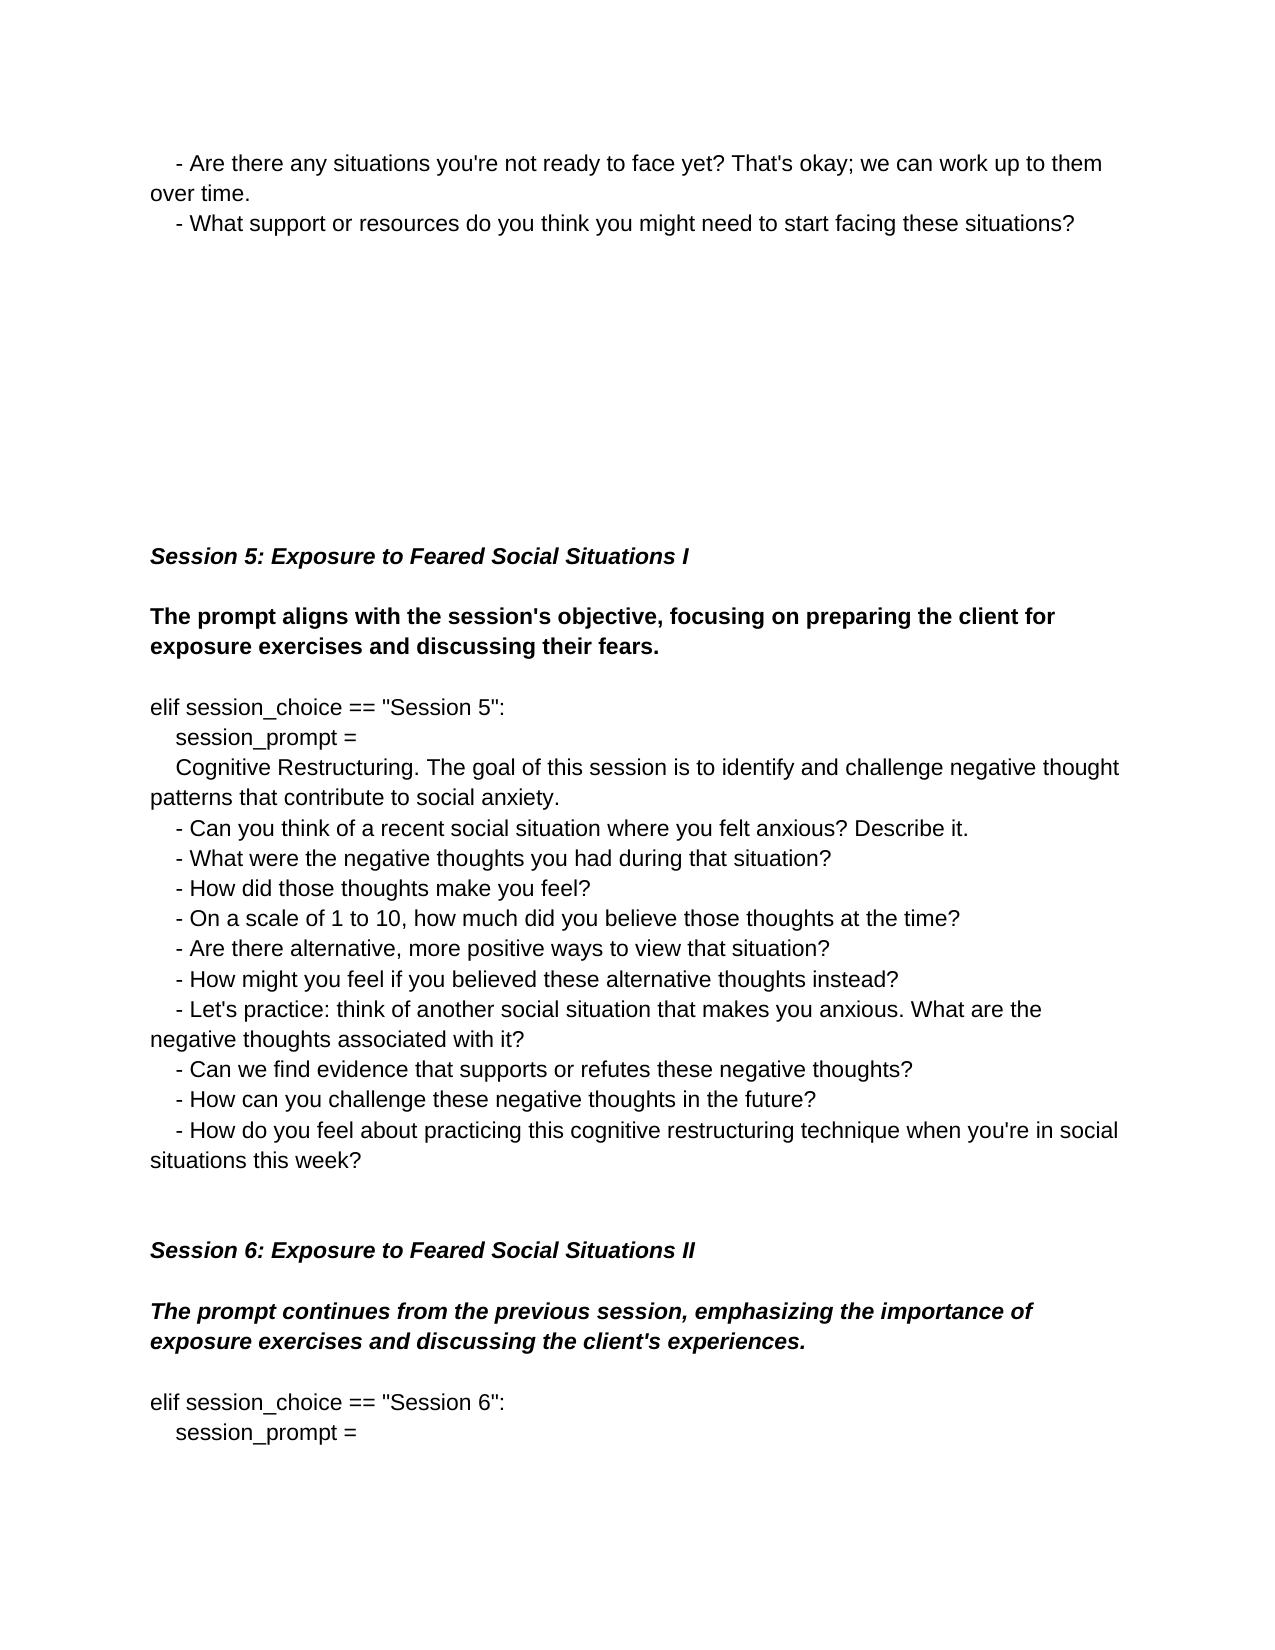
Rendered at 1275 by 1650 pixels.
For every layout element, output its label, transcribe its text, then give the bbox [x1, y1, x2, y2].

text elif session_choice == "Session 5": [150, 694, 1125, 720]
text - On a scale of 1 to 10, how much did you believe those thoughts at the time? [150, 905, 1125, 932]
text - Are there alternative, more positive ways to view that situation? [150, 935, 1125, 962]
text session_prompt = [150, 724, 1125, 750]
text - How can you challenge these negative thoughts in the future? [150, 1086, 1125, 1113]
text Session 6: Exposure to Feared Social Situations II [150, 1237, 1125, 1264]
text - What were the negative thoughts you had during that situation? [150, 845, 1125, 871]
text - Can you think of a recent social situation where you felt anxious? Describe it. [150, 814, 1125, 841]
text Cognitive Restructuring. The goal of this session is to identify and challenge negative thought patterns that contribute to social anxiety. [150, 754, 1125, 811]
text The prompt aligns with the session's objective, focusing on preparing the client for exposure exercises and discussing their fears. [150, 603, 1125, 690]
text - Can we find evidence that supports or refutes these negative thoughts? [150, 1056, 1125, 1083]
text Session 5: Exposure to Feared Social Situations I [150, 543, 1125, 569]
text elif session_choice == "Session 6": [150, 1388, 1125, 1415]
text - How might you feel if you believed these alternative thoughts instead? [150, 966, 1125, 992]
text - How did those thoughts make you feel? [150, 875, 1125, 901]
text - Let's practice: think of another social situation that makes you anxious. What are the negative thoughts associated with it? [150, 996, 1125, 1052]
text - Are there any situations you're not ready to face yet? That's okay; we can work up to them over time. [150, 150, 1125, 207]
text The prompt continues from the previous session, emphasizing the importance of exposure exercises and discussing the client's experiences. [150, 1298, 1125, 1354]
text - How do you feel about practicing this cognitive restructuring technique when you're in social situations this week? [150, 1117, 1125, 1173]
text session_prompt = [150, 1419, 1125, 1445]
text - What support or resources do you think you might need to start facing these situations? [150, 210, 1125, 237]
